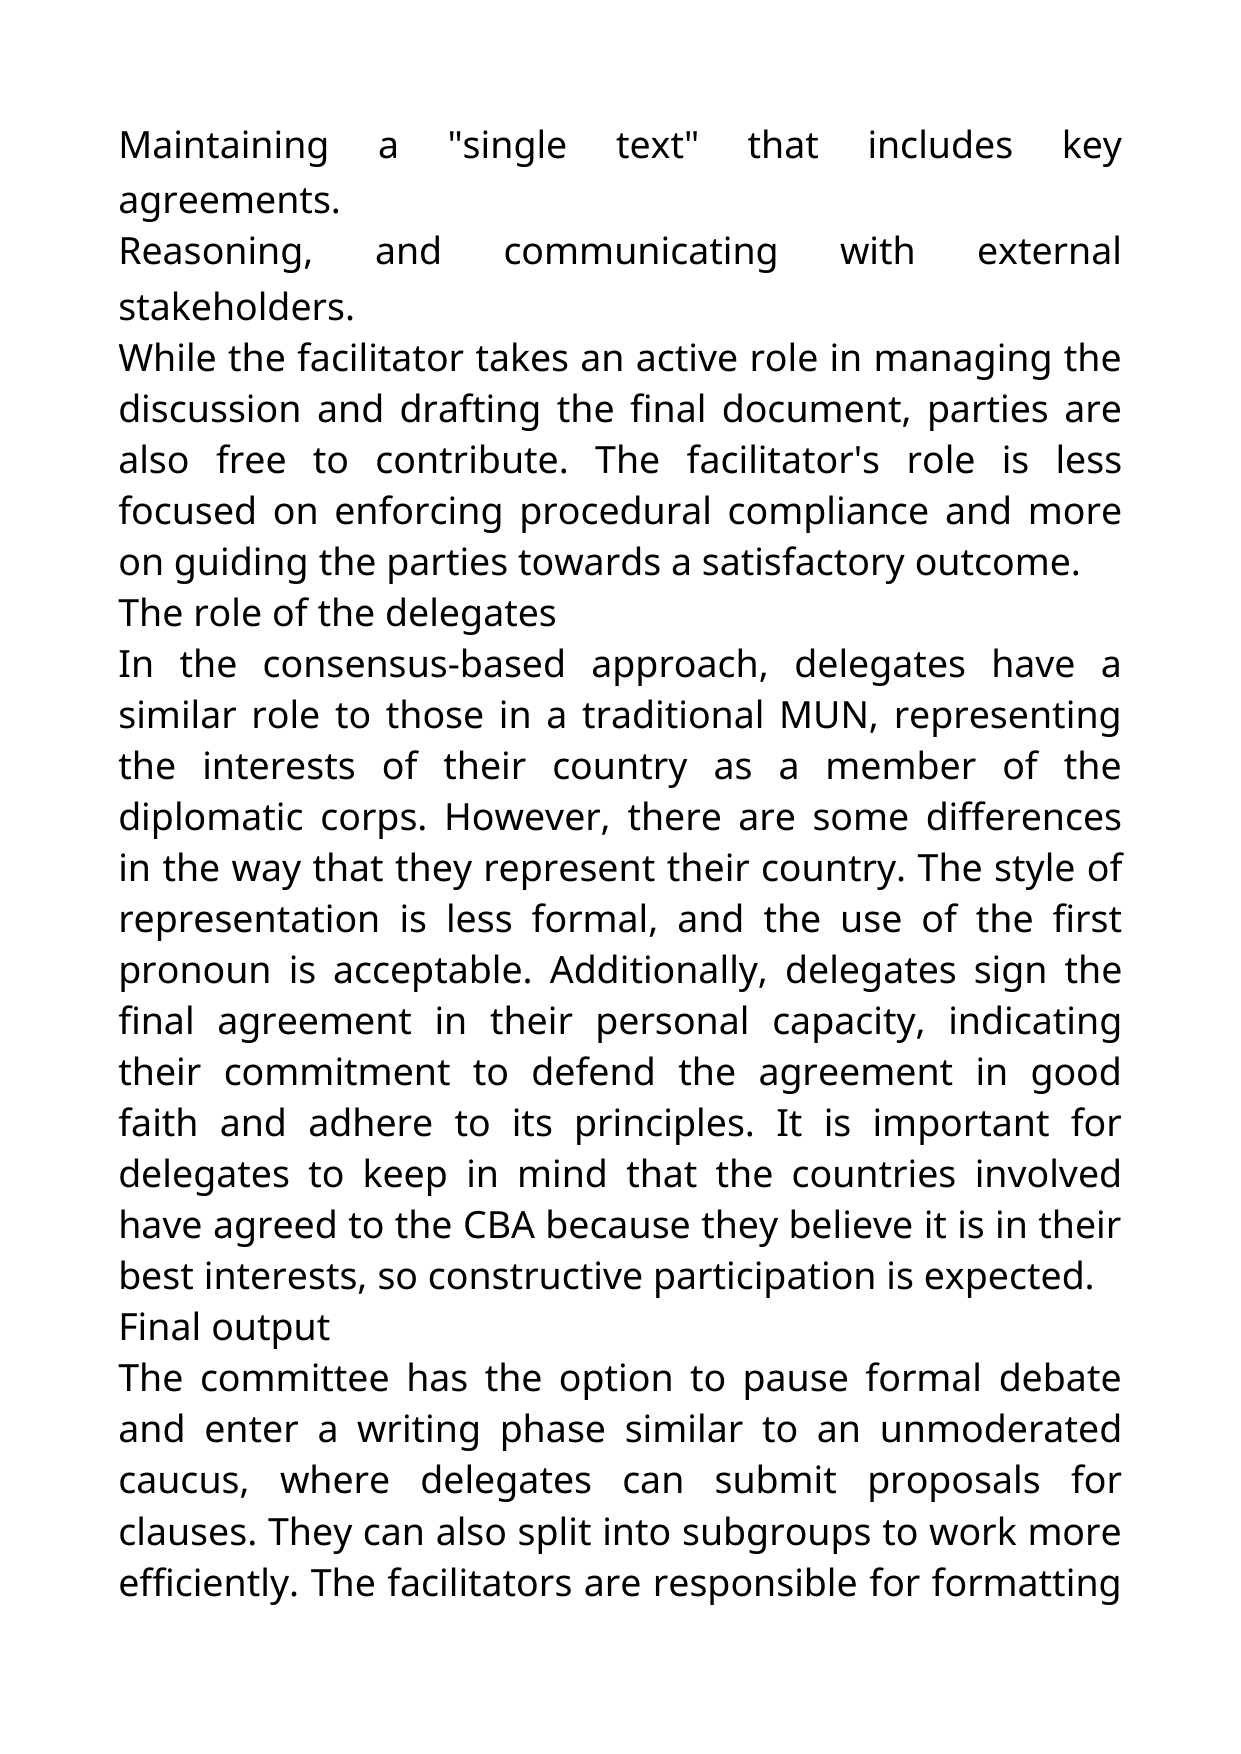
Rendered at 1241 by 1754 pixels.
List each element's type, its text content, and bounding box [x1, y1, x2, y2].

text ﻿﻿Maintaining a "single text" that includes key agreements. [118, 118, 1122, 224]
text While the facilitator takes an active role in managing the discussion and drafting the final document, parties are also free to contribute. The facilitator's role is less focused on enforcing procedural compliance and more on guiding the parties towards a satisfactory outcome. [118, 331, 1122, 586]
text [118, 1352, 1122, 1607]
text Final output [118, 1301, 1122, 1352]
text ﻿﻿Reasoning, and communicating with external stakeholders. [118, 224, 1122, 331]
text In the consensus-based approach, delegates have a similar role to those in a traditional MUN, representing the interests of their country as a member of the diplomatic corps. However, there are some differences in the way that they represent their country. The style of representation is less formal, and the use of the first pronoun is acceptable. Additionally, delegates sign the final agreement in their personal capacity, indicating their commitment to defend the agreement in good faith and adhere to its principles. It is important for delegates to keep in mind that the countries involved have agreed to the CBA because they believe it is in their best interests, so constructive participation is expected. [118, 637, 1122, 1301]
text The role of the delegates [118, 586, 1122, 637]
